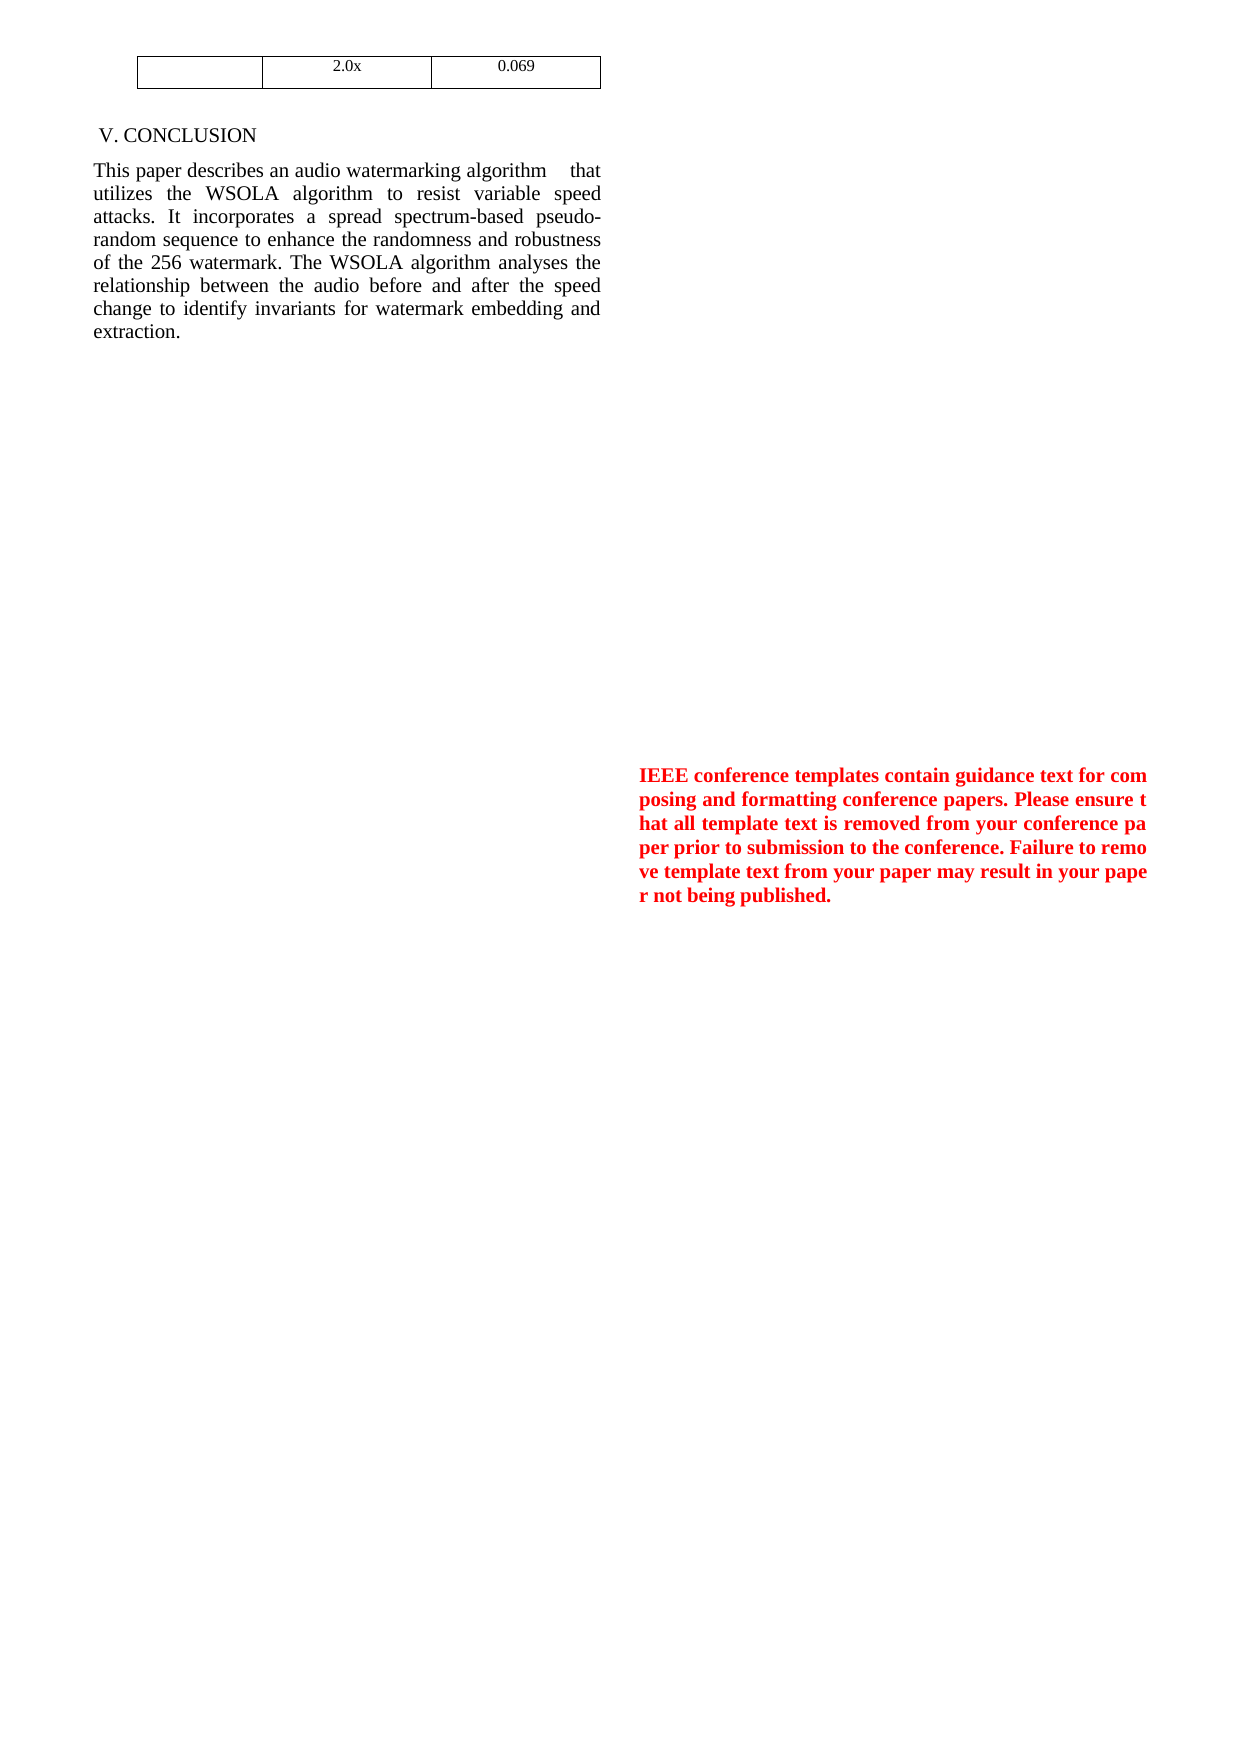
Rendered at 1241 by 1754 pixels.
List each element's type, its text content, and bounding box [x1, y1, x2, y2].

list IEEE conference templates contain guidance text for composing and formatting conference papers. Please ensure that all template text is removed from your conference paper prior to submission to the conference. Failure to remove template text from your paper may result in your paper not being published. [639, 692, 1147, 836]
text This paper describes an audio watermarking algorithm that utilizes the WSOLA algorithm to resist variable speed attacks. It incorporates a spread spectrum-based pseudo-random sequence to enhance the randomness and robustness of the 256 watermark. The WSOLA algorithm analyses the relationship between the audio before and after the speed change to identify invariants for watermark embedding and extraction. [93, 56, 601, 239]
